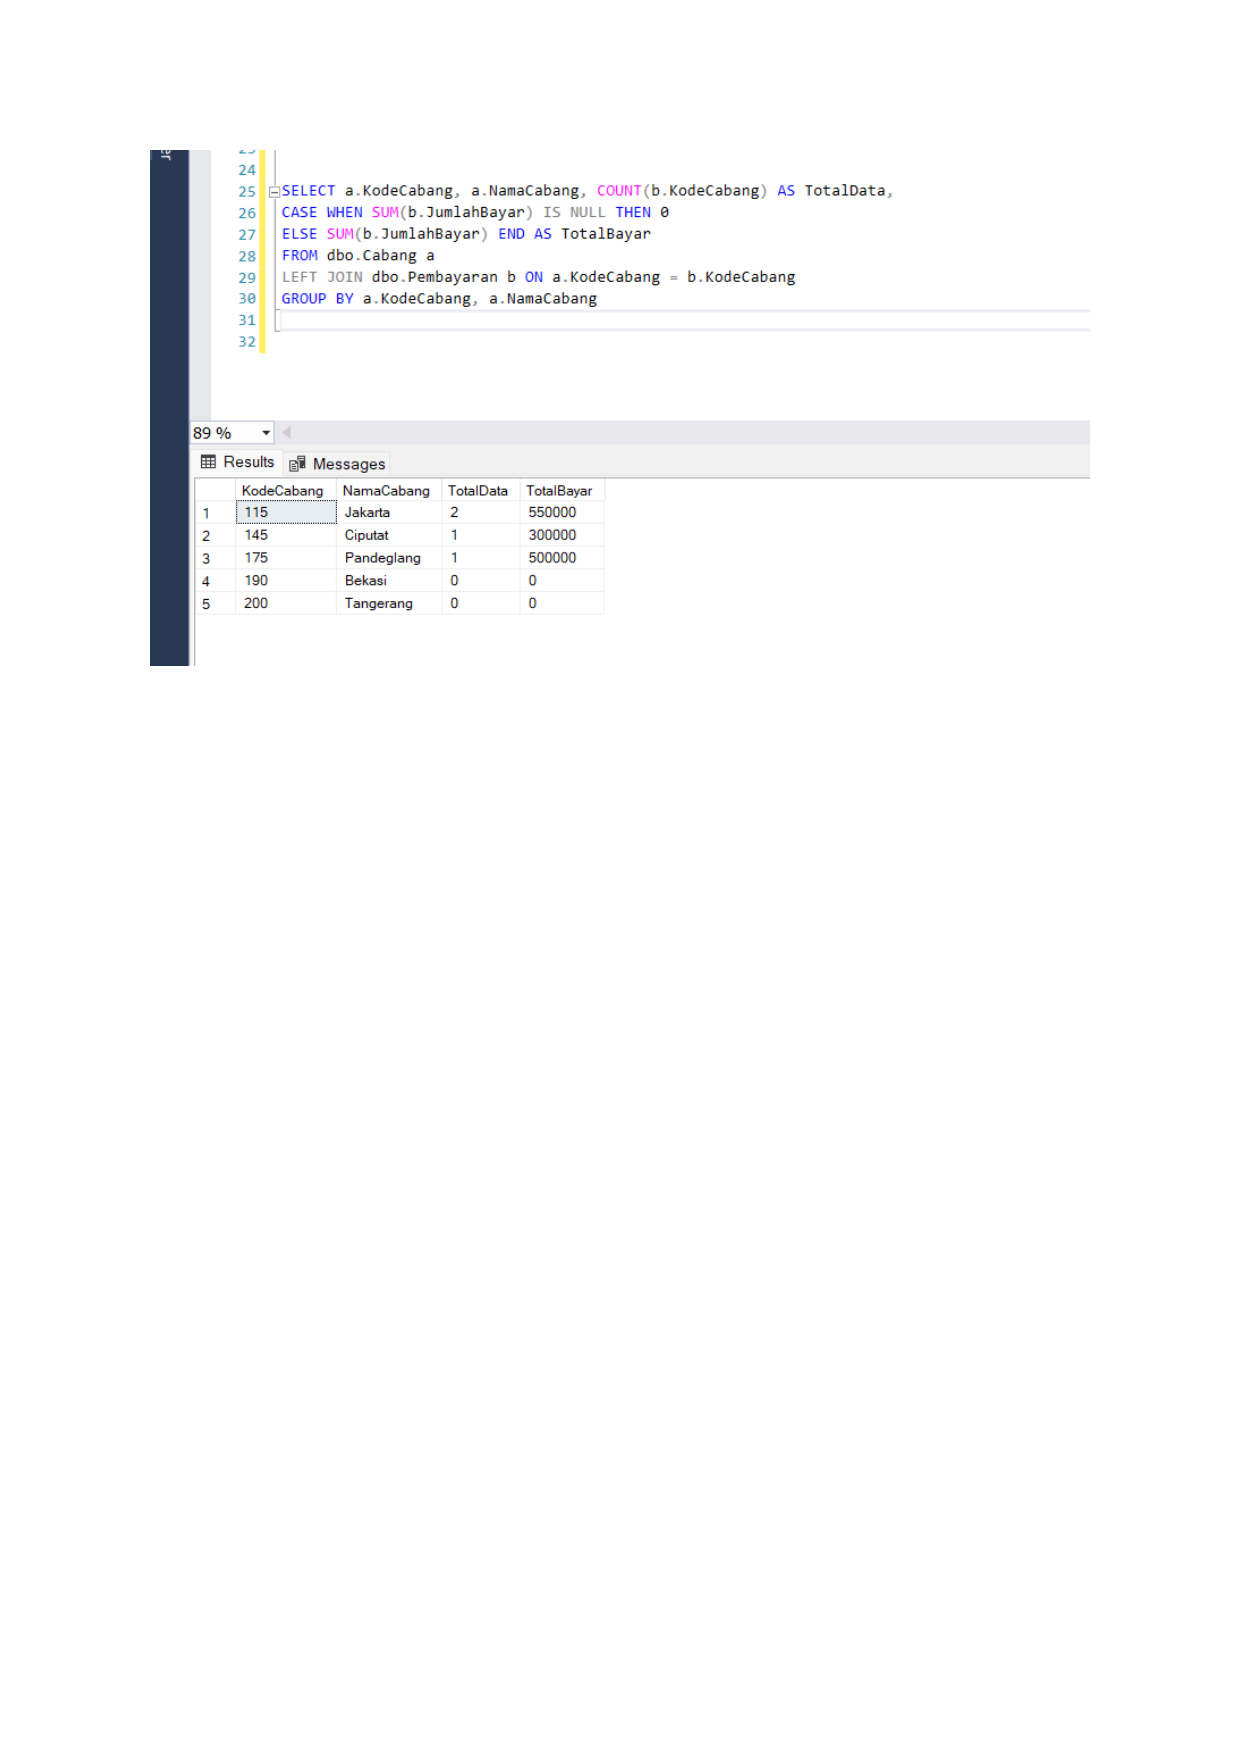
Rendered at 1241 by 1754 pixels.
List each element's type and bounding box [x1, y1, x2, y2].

picture [150, 150, 1091, 666]
